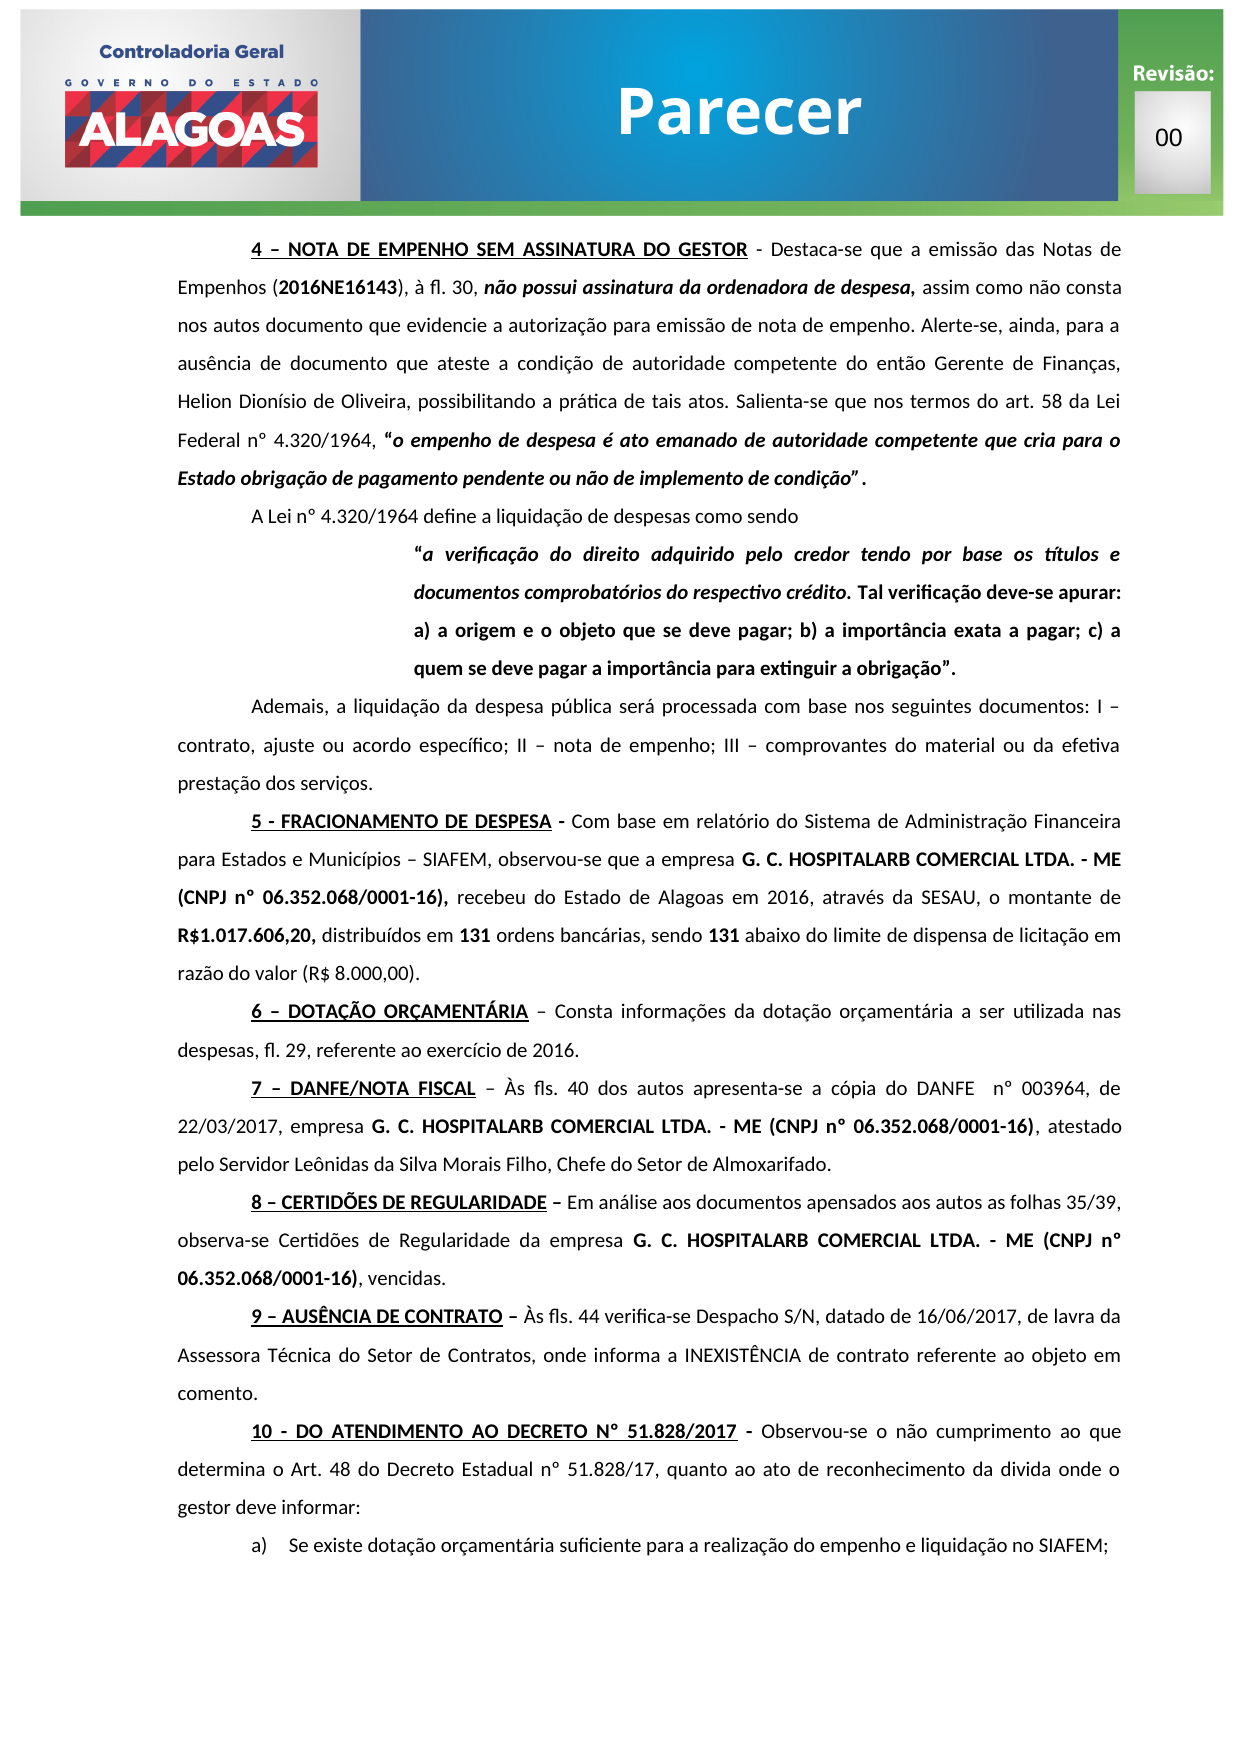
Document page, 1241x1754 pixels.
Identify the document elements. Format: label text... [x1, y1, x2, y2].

text 7 – DANFE/NOTA FISCAL – Às fls. 40 dos autos apresenta-se a cópia do DANFE nº 003964, de 22/03/2017, empresa G. C. HOSPITALARB COMERCIAL LTDA. - ME (CNPJ nº 06.352.068/0001-16), atestado pelo Servidor Leônidas da Silva Morais Filho, Chefe do Setor de Almoxarifado. [177, 1075, 1122, 1177]
text 4 – NOTA DE EMPENHO SEM ASSINATURA DO GESTOR - Destaca-se que a emissão das Notas de Empenhos (2016NE16143), à fl. 30, não possui assinatura da ordenadora de despesa, assim como não consta nos autos documento que evidencie a autorização para emissão de nota de empenho. Alerte-se, ainda, para a ausência de documento que ateste a condição de autoridade competente do então Gerente de Finanças, Helion Dionísio de Oliveira, possibilitando a prática de tais atos. Salienta-se que nos termos do art. 58 da Lei Federal nº 4.320/1964, “o empenho de despesa é ato emanado de autoridade competente que cria para o Estado obrigação de pagamento pendente ou não de implemento de condição”. [177, 236, 1122, 490]
text 5 - FRACIONAMENTO DE DESPESA - Com base em relatório do Sistema de Administração Financeira para Estados e Municípios – SIAFEM, observou-se que a empresa G. C. HOSPITALARB COMERCIAL LTDA. - ME (CNPJ nº 06.352.068/0001-16), recebeu do Estado de Alagoas em 2016, através da SESAU, o montante de R$1.017.606,20, distribuídos em 131 ordens bancárias, sendo 131 abaixo do limite de dispensa de licitação em razão do valor (R$ 8.000,00). [177, 808, 1122, 986]
text 6 – DOTAÇÃO ORÇAMENTÁRIA – Consta informações da dotação orçamentária a ser utilizada nas despesas, fl. 29, referente ao exercício de 2016. [177, 999, 1122, 1062]
list Se existe dotação orçamentária suficiente para a realização do empenho e liquidação no SIAFEM; [251, 1532, 1122, 1558]
picture [20, 9, 1224, 216]
text 8 – CERTIDÕES DE REGULARIDADE – Em análise aos documentos apensados aos autos as folhas 35/39, observa-se Certidões de Regularidade da empresa G. C. HOSPITALARB COMERCIAL LTDA. - ME (CNPJ nº 06.352.068/0001-16), vencidas. [177, 1189, 1122, 1291]
text 9 – AUSÊNCIA DE CONTRATO – Às fls. 44 verifica-se Despacho S/N, datado de 16/06/2017, de lavra da Assessora Técnica do Setor de Contratos, onde informa a INEXISTÊNCIA de contrato referente ao objeto em comento. [177, 1304, 1122, 1405]
text “a verificação do direito adquirido pelo credor tendo por base os títulos e documentos comprobatórios do respectivo crédito. Tal verificação deve-se apurar: a) a origem e o objeto que se deve pagar; b) a importância exata a pagar; c) a quem se deve pagar a importância para extinguir a obrigação”. [413, 541, 1122, 681]
text A Lei nº 4.320/1964 define a liquidação de despesas como sendo [177, 503, 1122, 528]
text 10 - DO ATENDIMENTO AO DECRETO Nº 51.828/2017 - Observou-se o não cumprimento ao que determina o Art. 48 do Decreto Estadual nº 51.828/17, quanto ao ato de reconhecimento da divida onde o gestor deve informar: [177, 1418, 1122, 1520]
text Ademais, a liquidação da despesa pública será processada com base nos seguintes documentos: I – contrato, ajuste ou acordo específico; II – nota de empenho; III – comprovantes do material ou da efetiva prestação dos serviços. [177, 694, 1122, 795]
